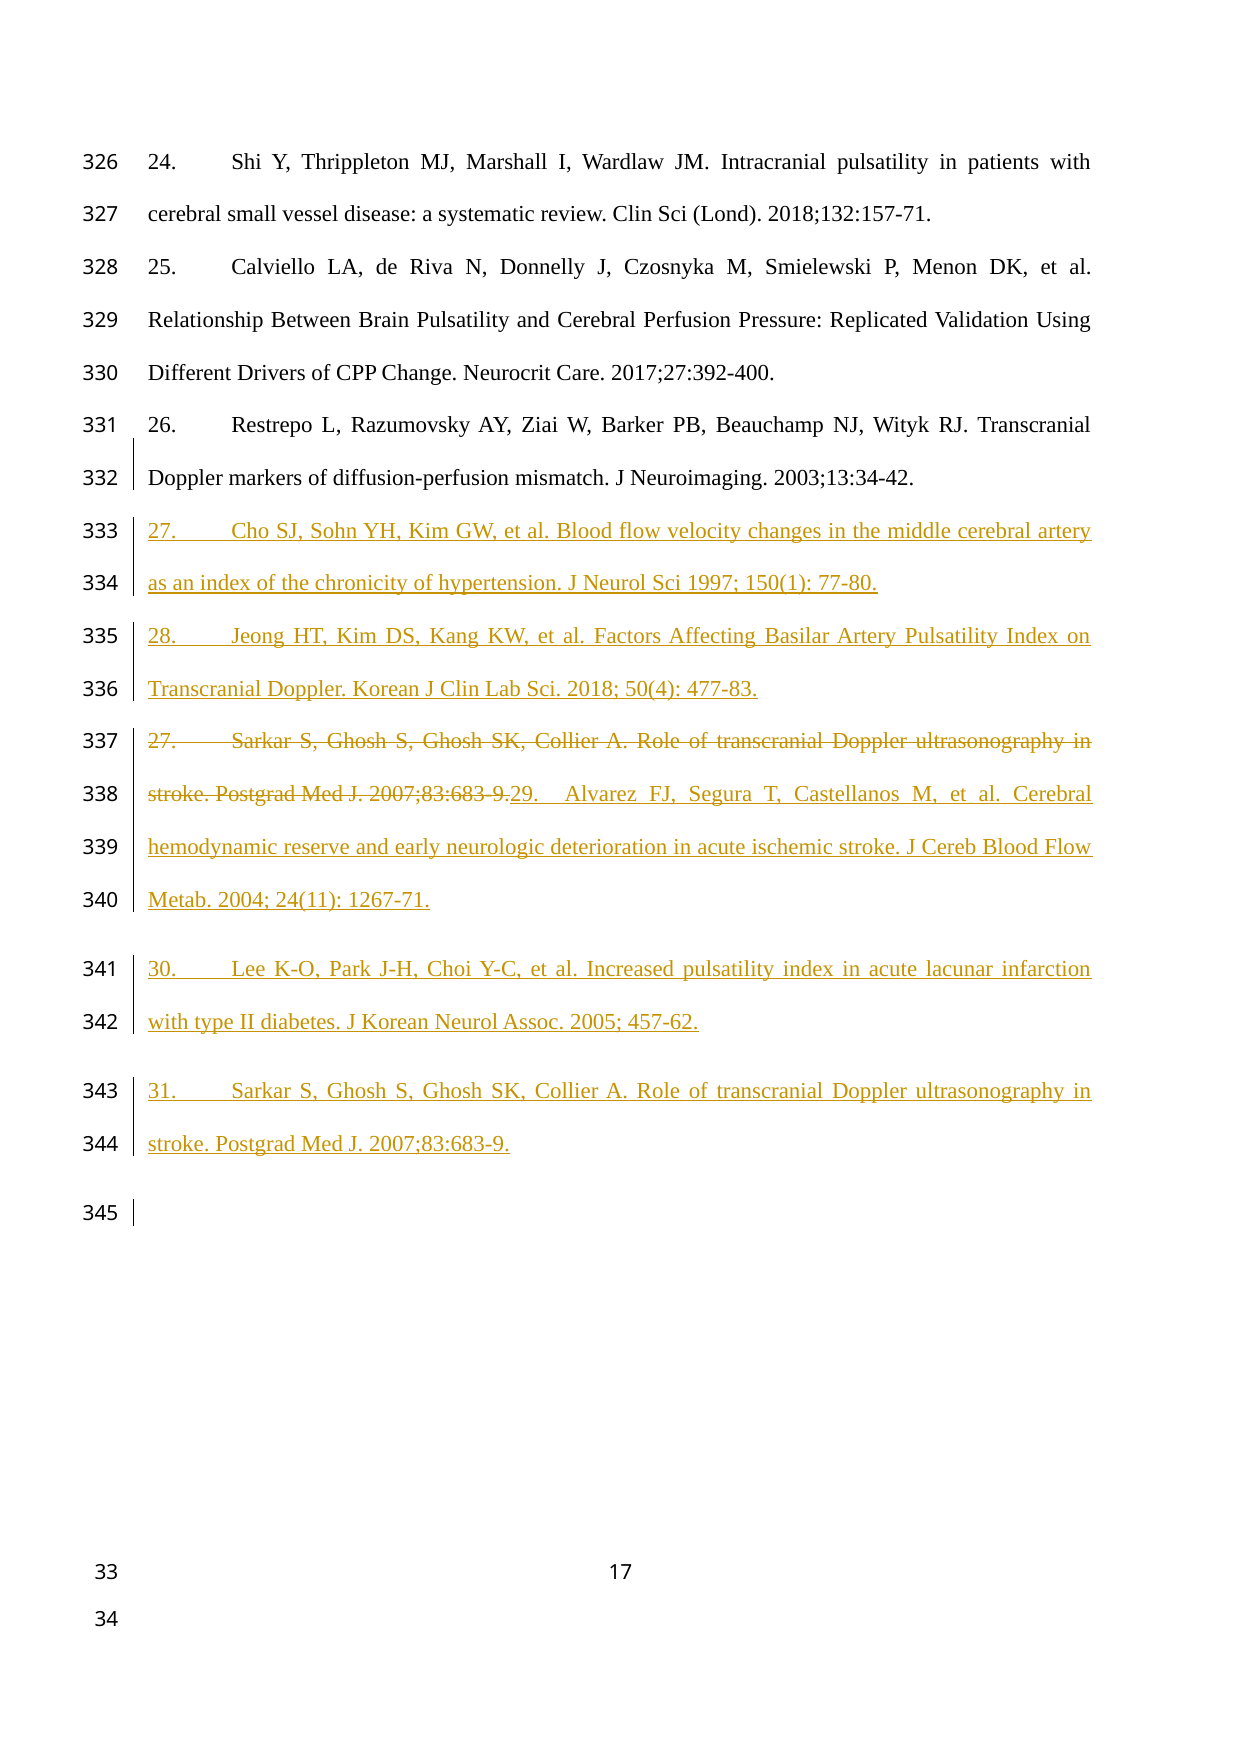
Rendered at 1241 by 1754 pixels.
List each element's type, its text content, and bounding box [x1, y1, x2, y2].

text 26. Restrepo L, Razumovsky AY, Ziai W, Barker PB, Beauchamp NJ, Wityk RJ. Transcranial Doppler markers of diffusion-perfusion mismatch. J Neuroimaging. 2003;13:34-42. [148, 411, 1092, 490]
text 25. Calviello LA, de Riva N, Donnelly J, Czosnyka M, Smielewski P, Menon DK, et al. Relationship Between Brain Pulsatility and Cerebral Perfusion Pressure: Replicated Validation Using Different Drivers of CPP Change. Neurocrit Care. 2017;27:392-400. [148, 253, 1092, 385]
text 24. Shi Y, Thrippleton MJ, Marshall I, Wardlaw JM. Intracranial pulsatility in patients with cerebral small vessel disease: a systematic review. Clin Sci (Lond). 2018;132:157-71. [148, 148, 1092, 227]
